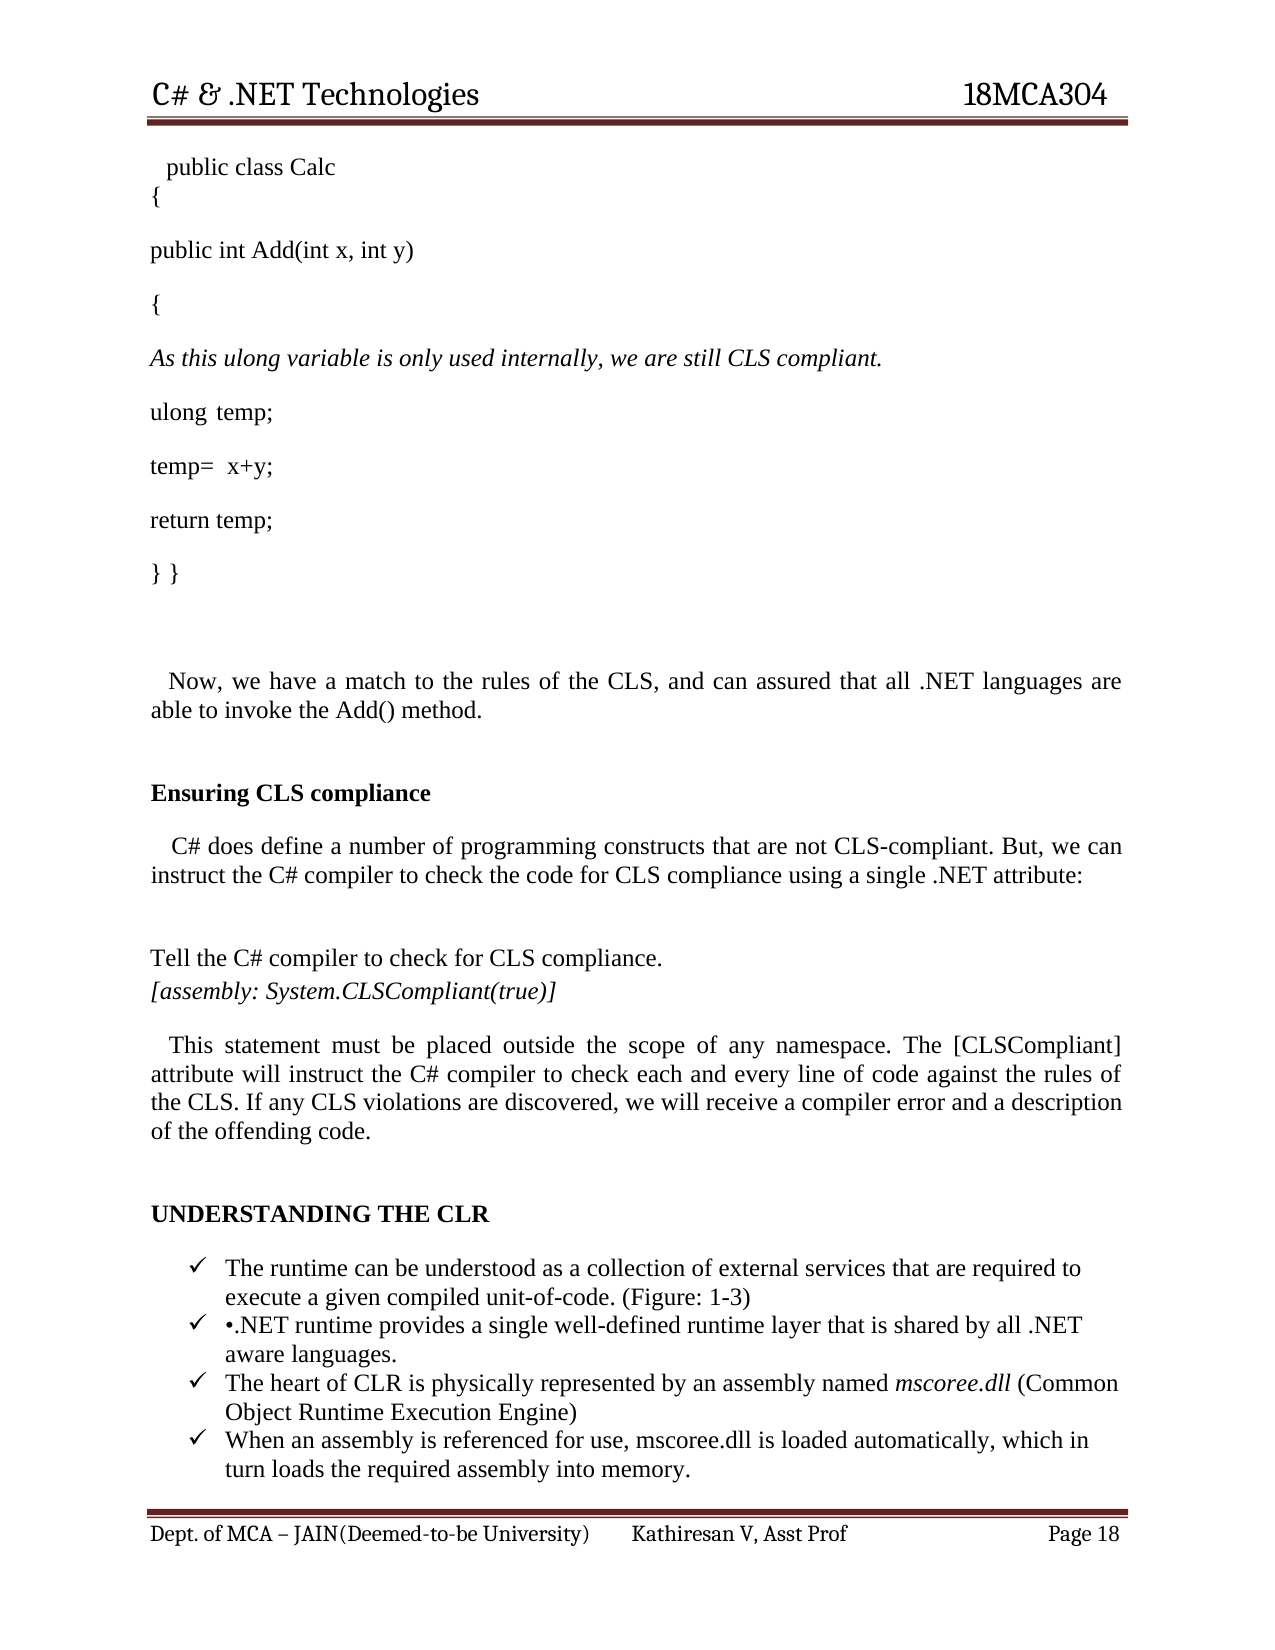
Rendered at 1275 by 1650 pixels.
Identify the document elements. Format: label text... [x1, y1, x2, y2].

subtitle Ensuring CLS compliance [151, 778, 1160, 807]
text As this ulong variable is only used internally, we are still CLS compliant. [150, 343, 1160, 372]
subtitle UNDERSTANDING THE CLR [151, 1199, 1160, 1228]
text C# does define a number of programming constructs that are not CLS-compliant. But, we can instruct the C# compiler to check the code for CLS compliance using a single .NET attribute: [151, 831, 1123, 889]
text [assembly: System.CLSCompliant(true)] [150, 976, 1160, 1005]
list The heart of CLR is physically represented by an assembly named mscoree.dll (Common Object Runtime Execution Engine) [187, 1368, 1126, 1425]
text This statement must be placed outside the scope of any namespace. The [CLSCompliant] attribute will instruct the C# compiler to check each and every line of code against the rules of the CLS. If any CLS violations are discovered, we will receive a compiler error and a description of the offending code. [151, 1030, 1123, 1145]
text { [150, 181, 1160, 210]
text Now, we have a match to the rules of the CLS, and can assured that all .NET languages are able to invoke the Add() method. [151, 666, 1122, 723]
text } } [150, 559, 1160, 587]
text ulong temp; temp= x+y; return temp; [150, 397, 273, 534]
list •.NET runtime provides a single well-defined runtime layer that is shared by all .NET aware languages. [187, 1310, 1125, 1368]
text public int Add(int x, int y) [150, 235, 1160, 264]
text public class Calc [166, 152, 1160, 181]
list The runtime can be understood as a collection of external services that are required to execute a given compiled unit-of-code. (Figure: 1-3) [187, 1253, 1124, 1310]
text { [150, 289, 1160, 318]
list When an assembly is referenced for use, mscoree.dll is loaded automatically, which in turn loads the required assembly into memory. [187, 1425, 1122, 1483]
text Tell the C# compiler to check for CLS compliance. [150, 943, 1160, 972]
